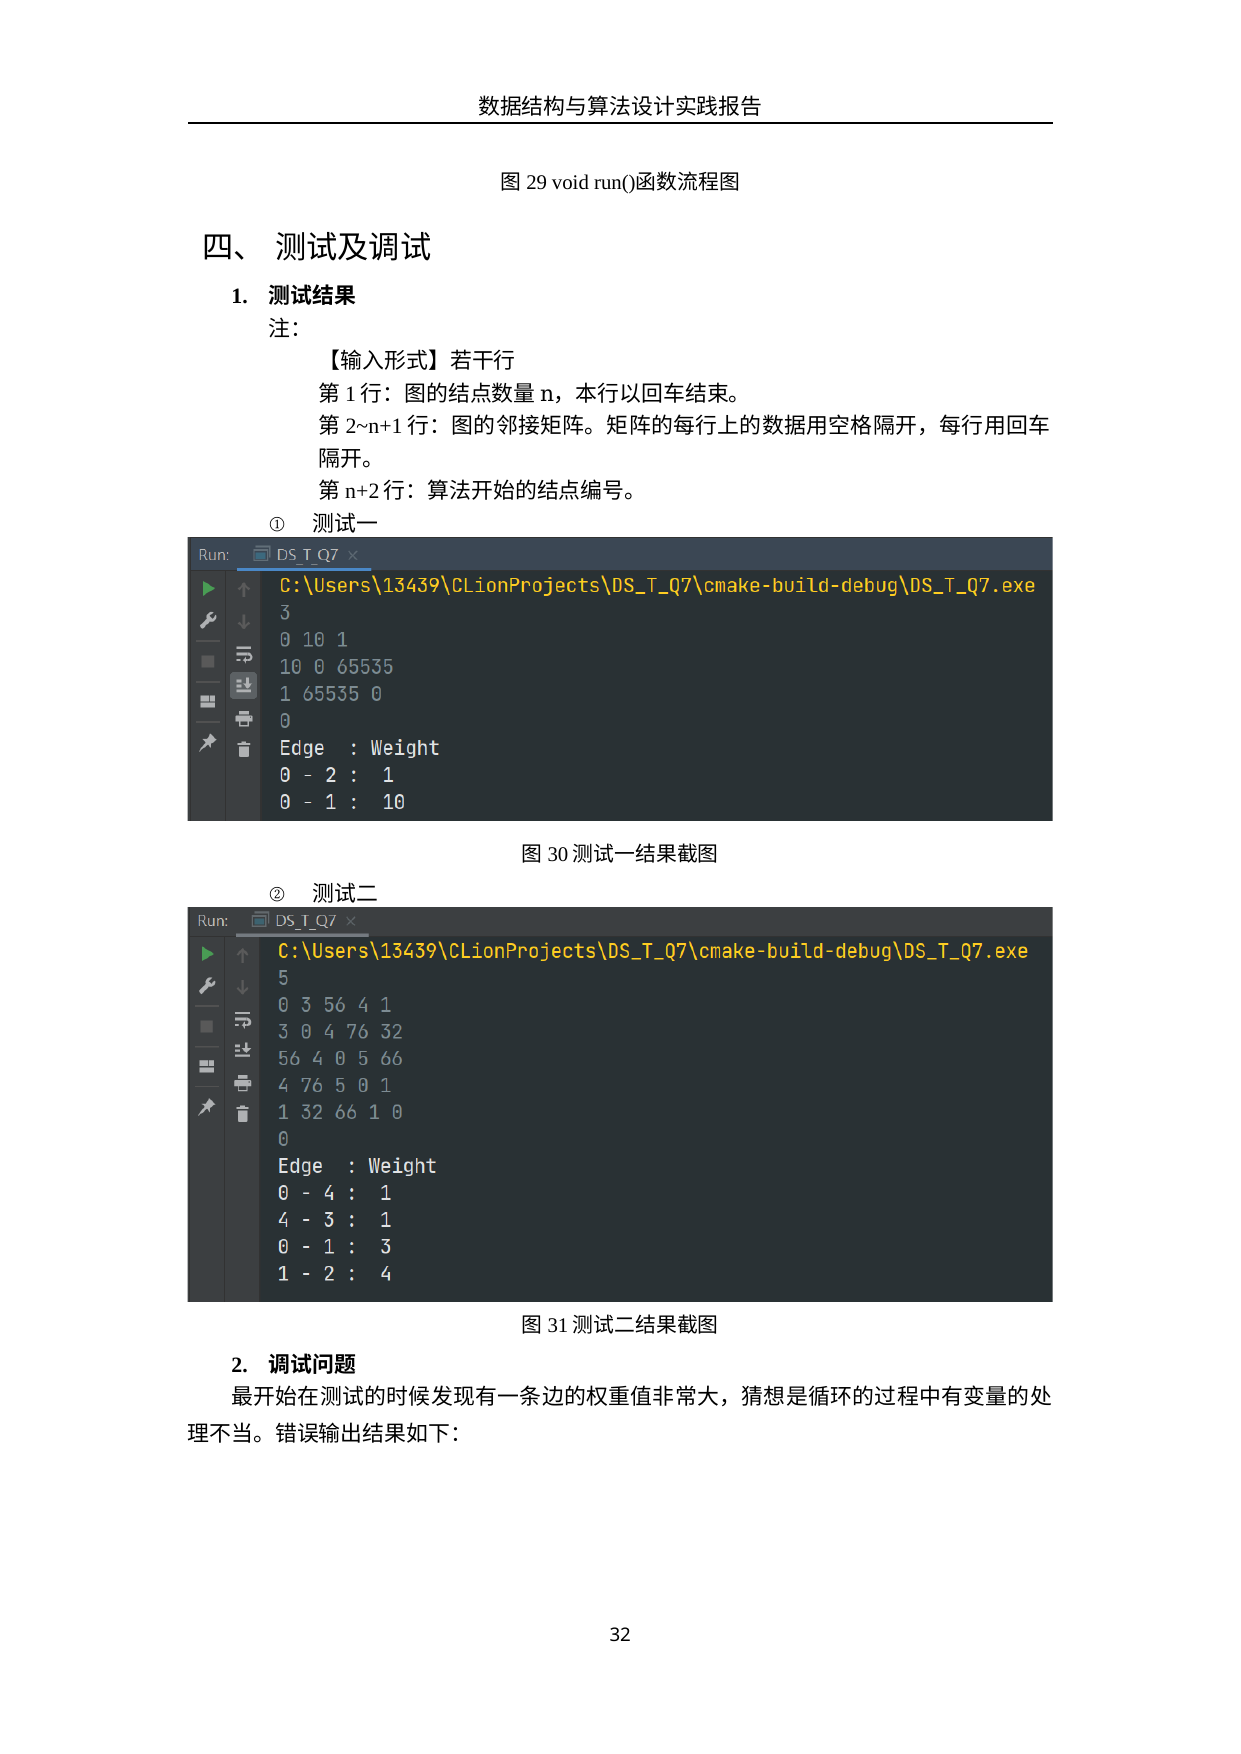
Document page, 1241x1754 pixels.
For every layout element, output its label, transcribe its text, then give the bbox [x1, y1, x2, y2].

text 第n+2行：算法开始的结点编号。 [319, 473, 1053, 505]
list 调试问题 [231, 1346, 1053, 1379]
text 【输入形式】若干行 [319, 343, 1053, 375]
list 测试结果 [231, 278, 1053, 310]
list 测试一 [269, 505, 1053, 537]
text 图 29 void run()函数流程图 [187, 164, 1053, 196]
picture [187, 537, 1053, 821]
picture [187, 907, 1053, 1302]
text 图 30 测试一结果截图 [187, 836, 1053, 869]
title 测试及调试 [202, 213, 1053, 278]
text 第2~n+1行：图的邻接矩阵。矩阵的每行上的数据用空格隔开，每行用回车隔开。 [319, 408, 1053, 473]
text 注： [269, 310, 1053, 343]
text 最开始在测试的时候发现有一条边的权重值非常大，猜想是循环的过程中有变量的处理不当。错误输出结果如下： [187, 1379, 1053, 1448]
text 第1行：图的结点数量n，本行以回车结束。 [319, 375, 1053, 408]
text 图 31 测试二结果截图 [187, 1307, 1053, 1340]
list 测试二 [269, 875, 1053, 907]
